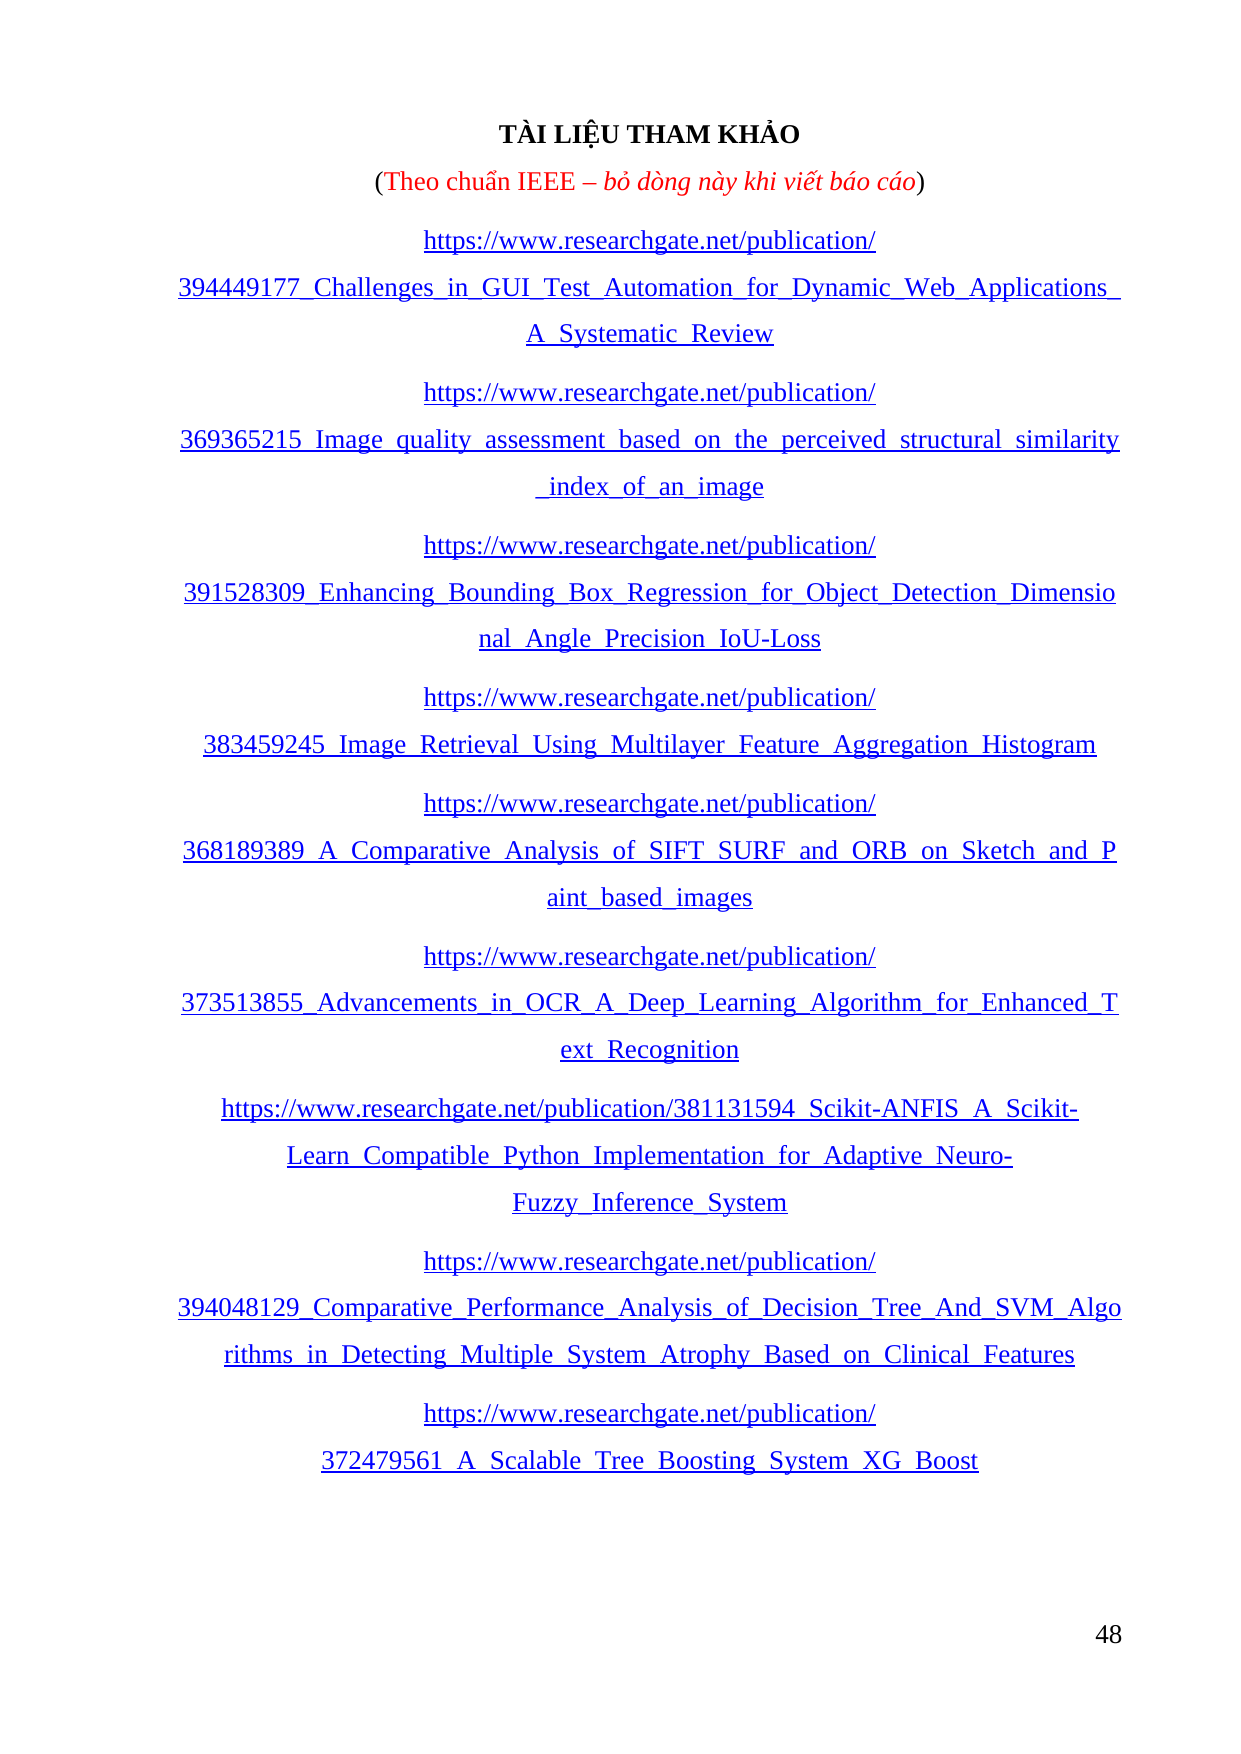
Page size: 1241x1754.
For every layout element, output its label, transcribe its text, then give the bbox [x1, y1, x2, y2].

text https://www.researchgate.net/publication/372479561_A_Scalable_Tree_Boosting_System_XG_Boost [177, 1397, 1122, 1475]
text https://www.researchgate.net/publication/368189389_A_Comparative_Analysis_of_SIFT_SURF_and_ORB_on_Sketch_and_Paint_based_images [177, 787, 1122, 912]
text https://www.researchgate.net/publication/394048129_Comparative_Performance_Analysis_of_Decision_Tree_And_SVM_Algorithms_in_Detecting_Multiple_System_Atrophy_Based_on_Clinical_Features [177, 1245, 1122, 1319]
text https://www.researchgate.net/publication/373513855_Advancements_in_OCR_A_Deep_Learning_Algorithm_for_Enhanced_Text_Recognition [177, 940, 1122, 1064]
text https://www.researchgate.net/publication/381131594_Scikit-ANFIS_A_Scikit-Learn_Compatible_Python_Implementation_for_Adaptive_Neuro-Fuzzy_Inference_System [177, 1092, 1122, 1217]
text https://www.researchgate.net/publication/369365215_Image_quality_assessment_based_on_the_perceived_structural_similarity_index_of_an_image [177, 376, 1122, 501]
text https://www.researchgate.net/publication/394048129_Comparative_Performance_Analysis_of_Decision_Tree_And_SVM_Algorithms_in_Detecting_Multiple_System_Atrophy_Based_on_Clinical_Features [177, 1320, 1122, 1369]
text (Theo chuẩn IEEE – bỏ dòng này khi viết báo cáo) [177, 165, 1122, 196]
text https://www.researchgate.net/publication/394449177_Challenges_in_GUI_Test_Automation_for_Dynamic_Web_Applications_A_Systematic_Review [177, 224, 1122, 348]
text TÀI LIỆU THAM KHẢO [177, 118, 1122, 149]
text https://www.researchgate.net/publication/383459245_Image_Retrieval_Using_Multilayer_Feature_Aggregation_Histogram [177, 681, 1122, 759]
text https://www.researchgate.net/publication/391528309_Enhancing_Bounding_Box_Regression_for_Object_Detection_Dimensional_Angle_Precision_IoU-Loss [177, 529, 1122, 653]
